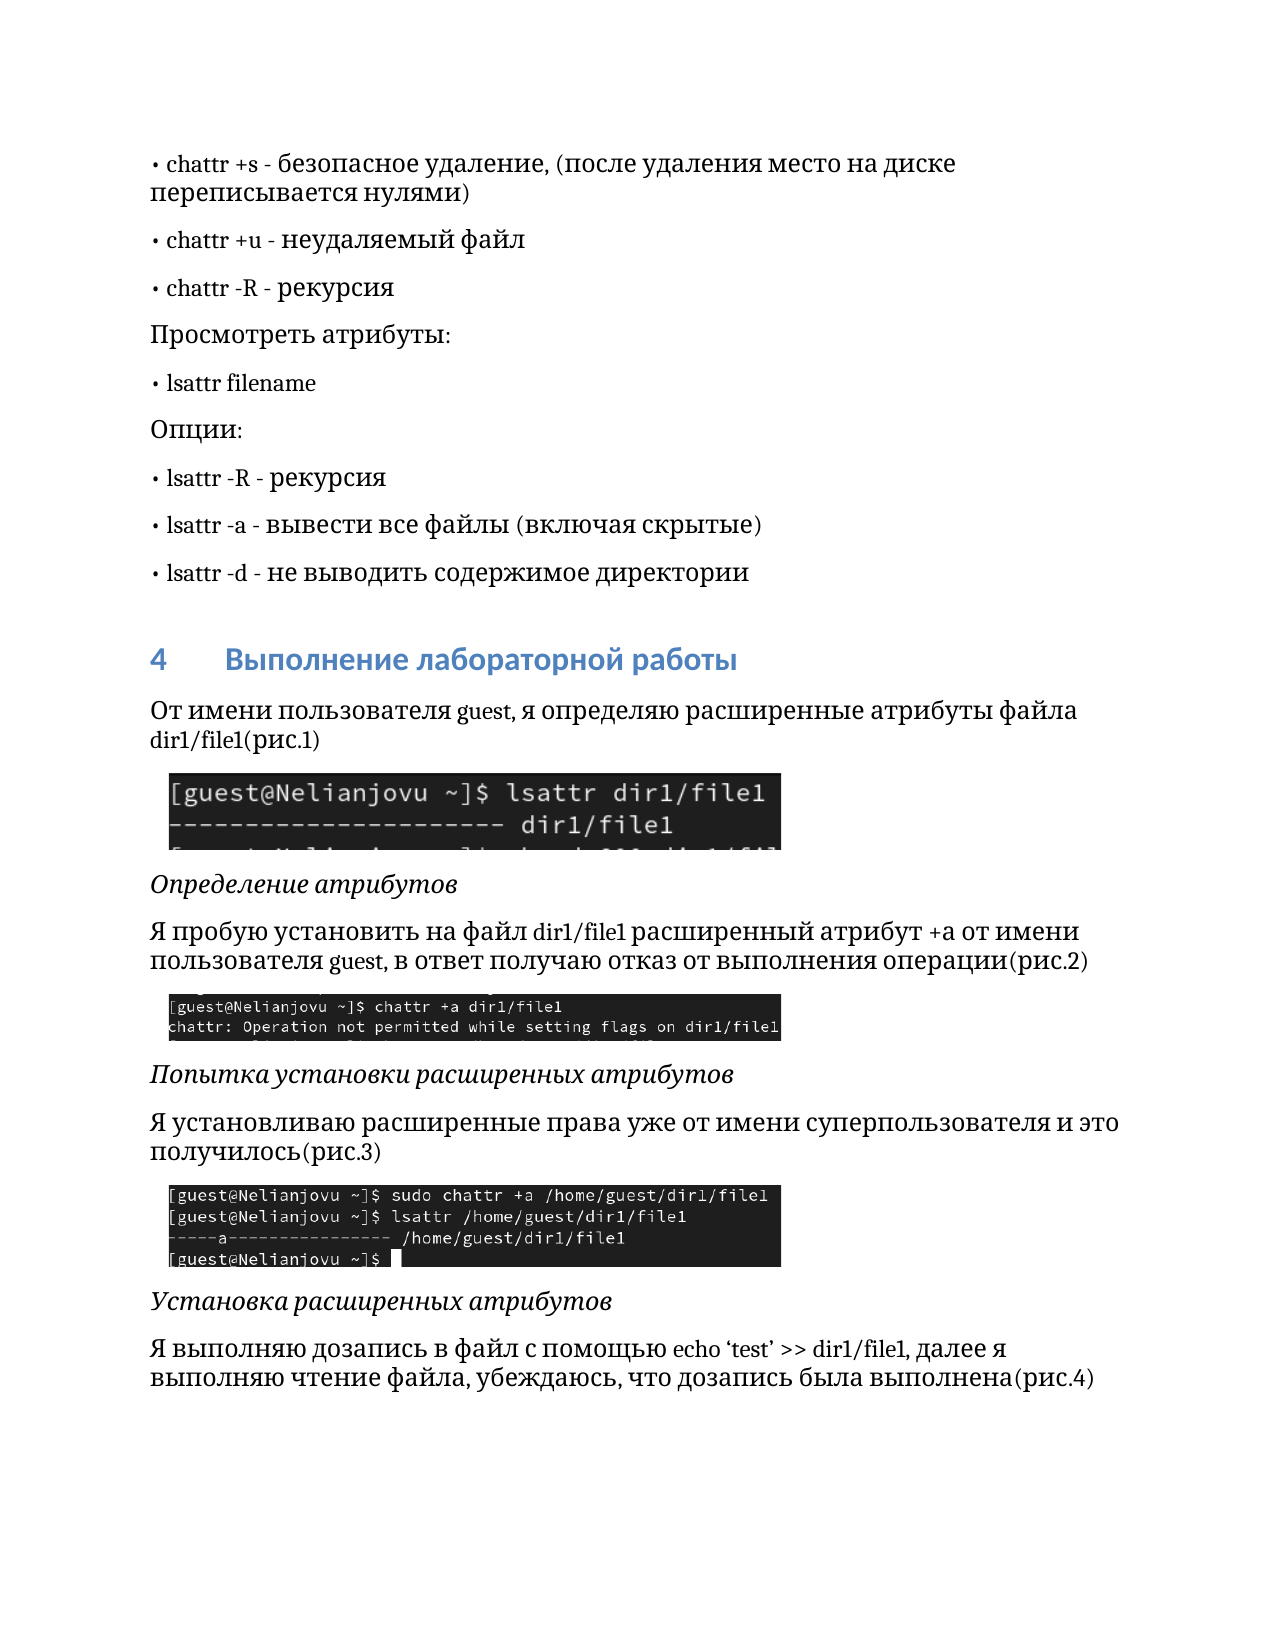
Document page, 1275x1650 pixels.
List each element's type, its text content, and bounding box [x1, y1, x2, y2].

text • lsattr -R - рекурсия [150, 464, 1125, 492]
text Попытка установки расширенных атрибутов [150, 1061, 1125, 1090]
text Я установливаю расширенные права уже от имени суперпользователя и это получилось(рис.3) [150, 1109, 1125, 1166]
text • lsattr filename [150, 369, 1125, 397]
subtitle 4 Выполнение лабораторной работы [150, 637, 1125, 678]
picture [168, 773, 782, 850]
text • chattr +u - неудаляемый файл [150, 226, 1125, 255]
text • chattr -R - рекурсия [150, 274, 1125, 302]
text Я пробую установить на файл dir1/file1 расширенный атрибут +а от имени пользователя guest, в ответ получаю отказ от выполнения операции(рис.2) [150, 918, 1125, 976]
text • chattr +s - безопасное удаление, (после удаления место на диске переписывается нулями) [150, 150, 1125, 207]
picture [168, 1185, 782, 1267]
text Опции: [150, 416, 1125, 445]
text • lsattr -d - не выводить содержимое директории [150, 559, 1125, 587]
text Установка расширенных атрибутов [150, 1287, 1125, 1316]
text От имени пользователя guest, я определяю расширенные атрибуты файла dir1/file1(рис.1) [150, 697, 1125, 754]
text Определение атрибутов [150, 871, 1125, 899]
text • lsattr -a - вывести все файлы (включая скрытые) [150, 511, 1125, 540]
text Я выполняю дозапись в файл с помощью echo ‘test’ >> dir1/file1, далее я выполняю чтение файла, убеждаюсь, что дозапись была выполнена(рис.4) [150, 1335, 1125, 1392]
picture [168, 994, 782, 1041]
text Просмотреть атрибуты: [150, 321, 1125, 350]
